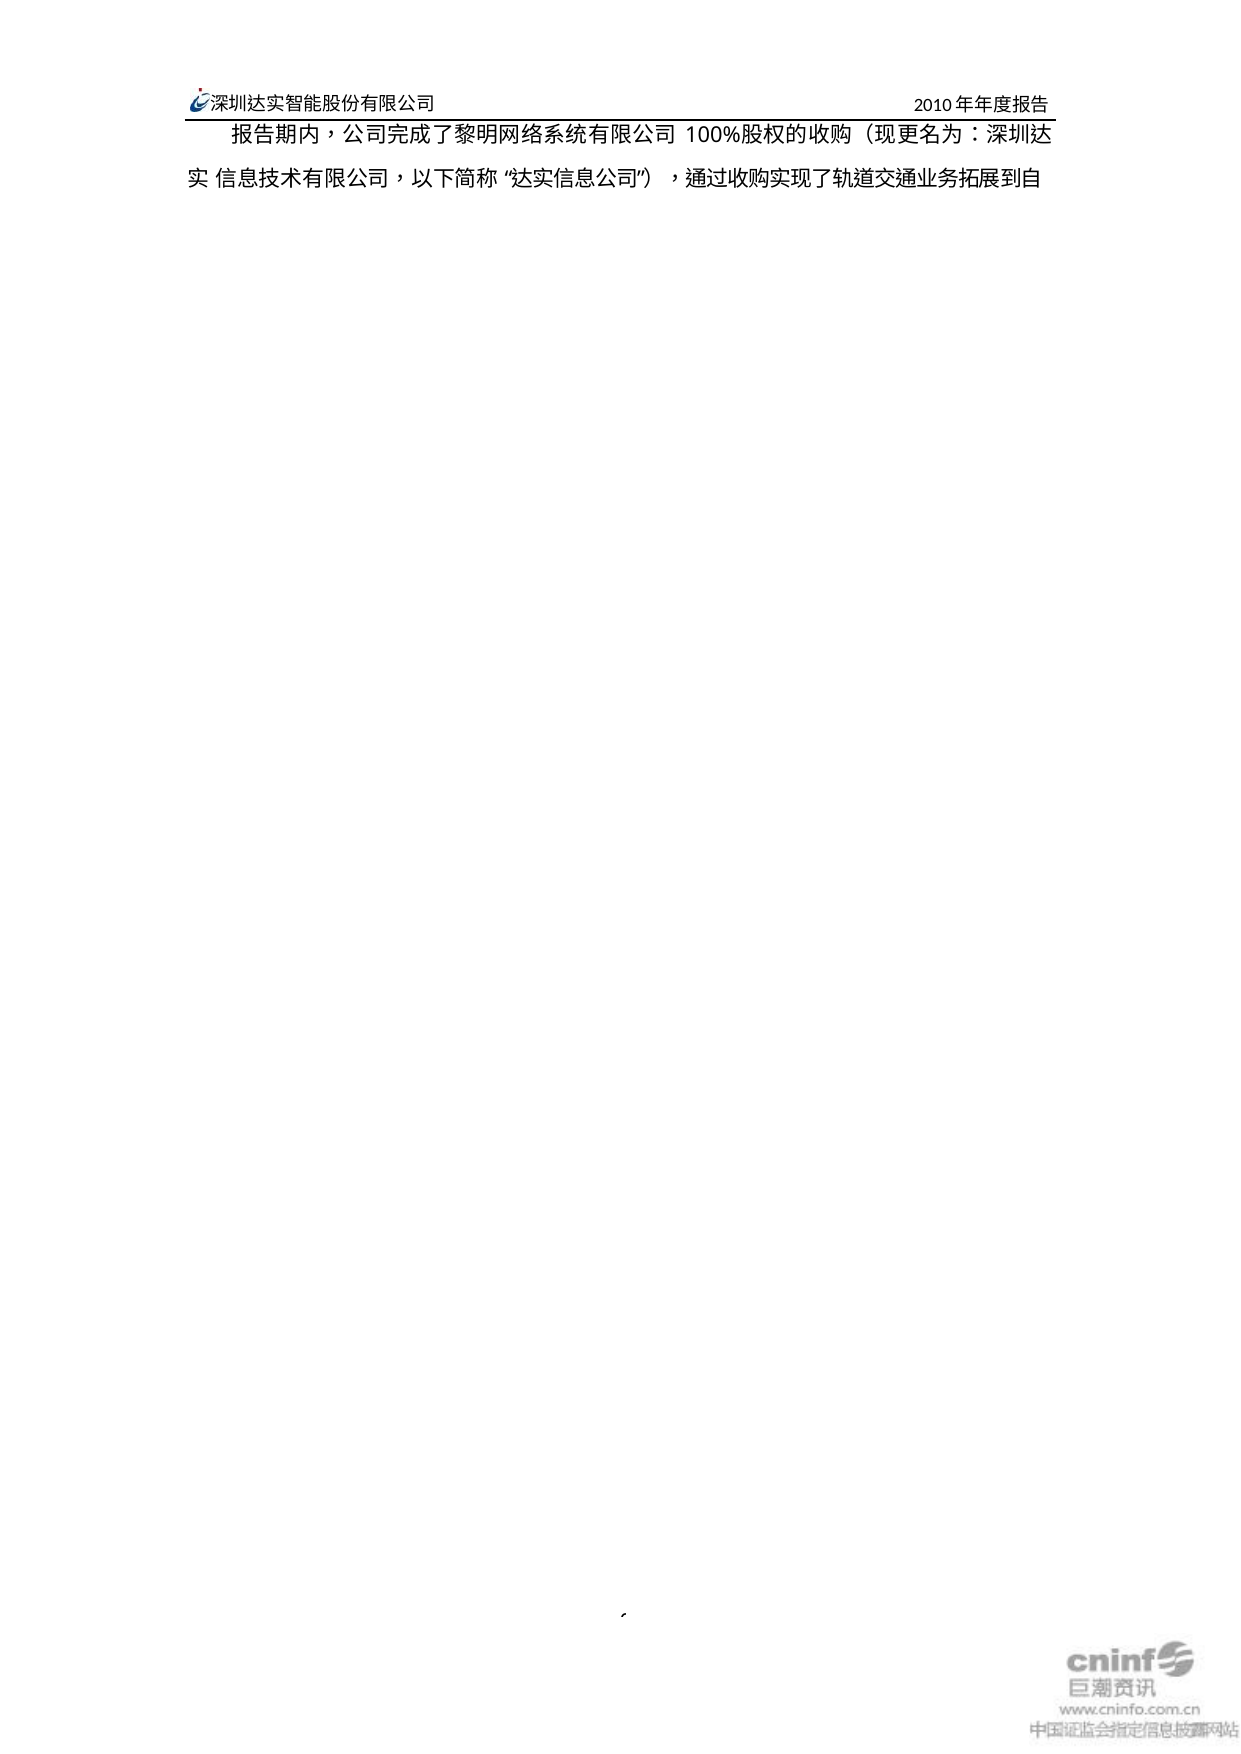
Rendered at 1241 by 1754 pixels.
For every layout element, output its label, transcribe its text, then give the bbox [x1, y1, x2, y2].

picture [190, 88, 210, 112]
text 报告期内，公司完成了黎明网络系统有限公司 100%股权的收购（现更名为：深圳达实 信息技术有限公司，以下简称 “达实信息公司”），通过收购实现了轨道交通业务拓展到自 [187, 119, 1054, 192]
picture [1029, 1633, 1241, 1754]
